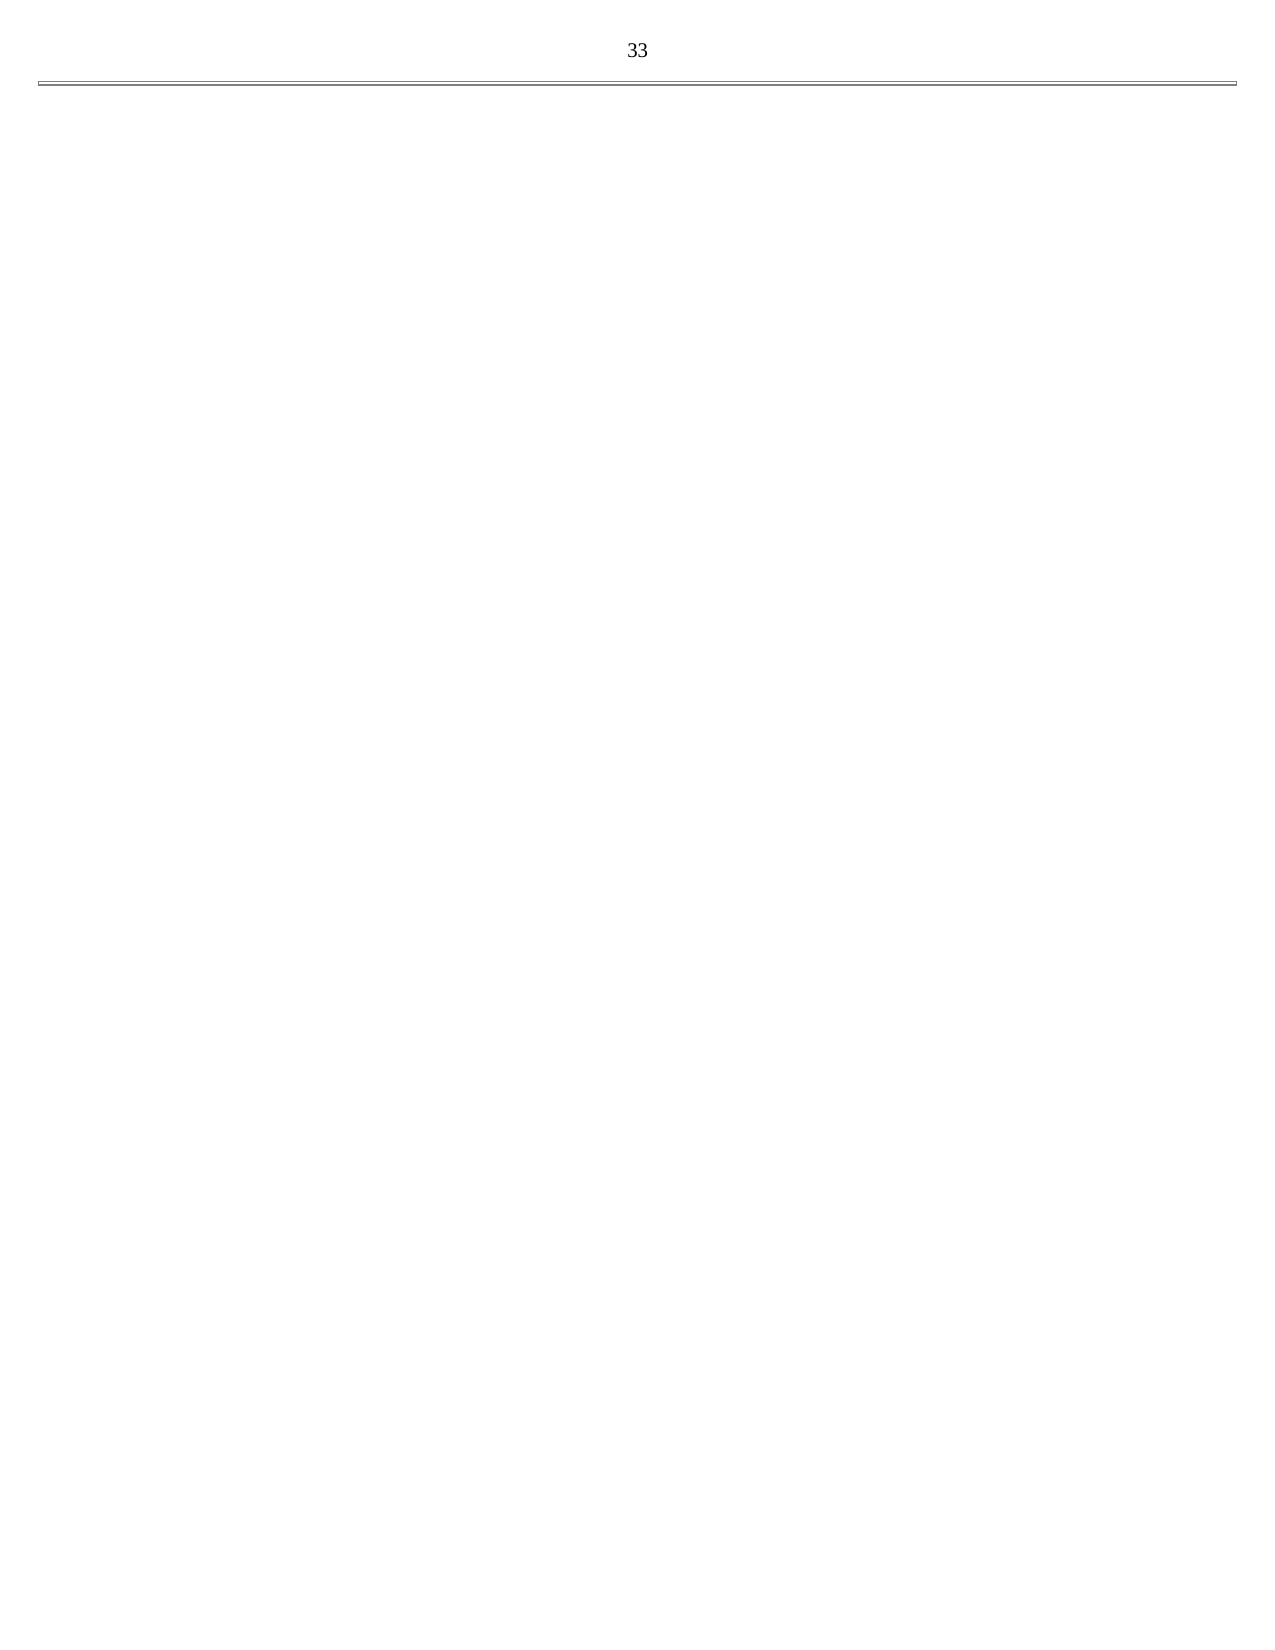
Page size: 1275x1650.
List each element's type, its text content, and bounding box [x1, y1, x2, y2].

text 33 [37, 37, 1237, 62]
